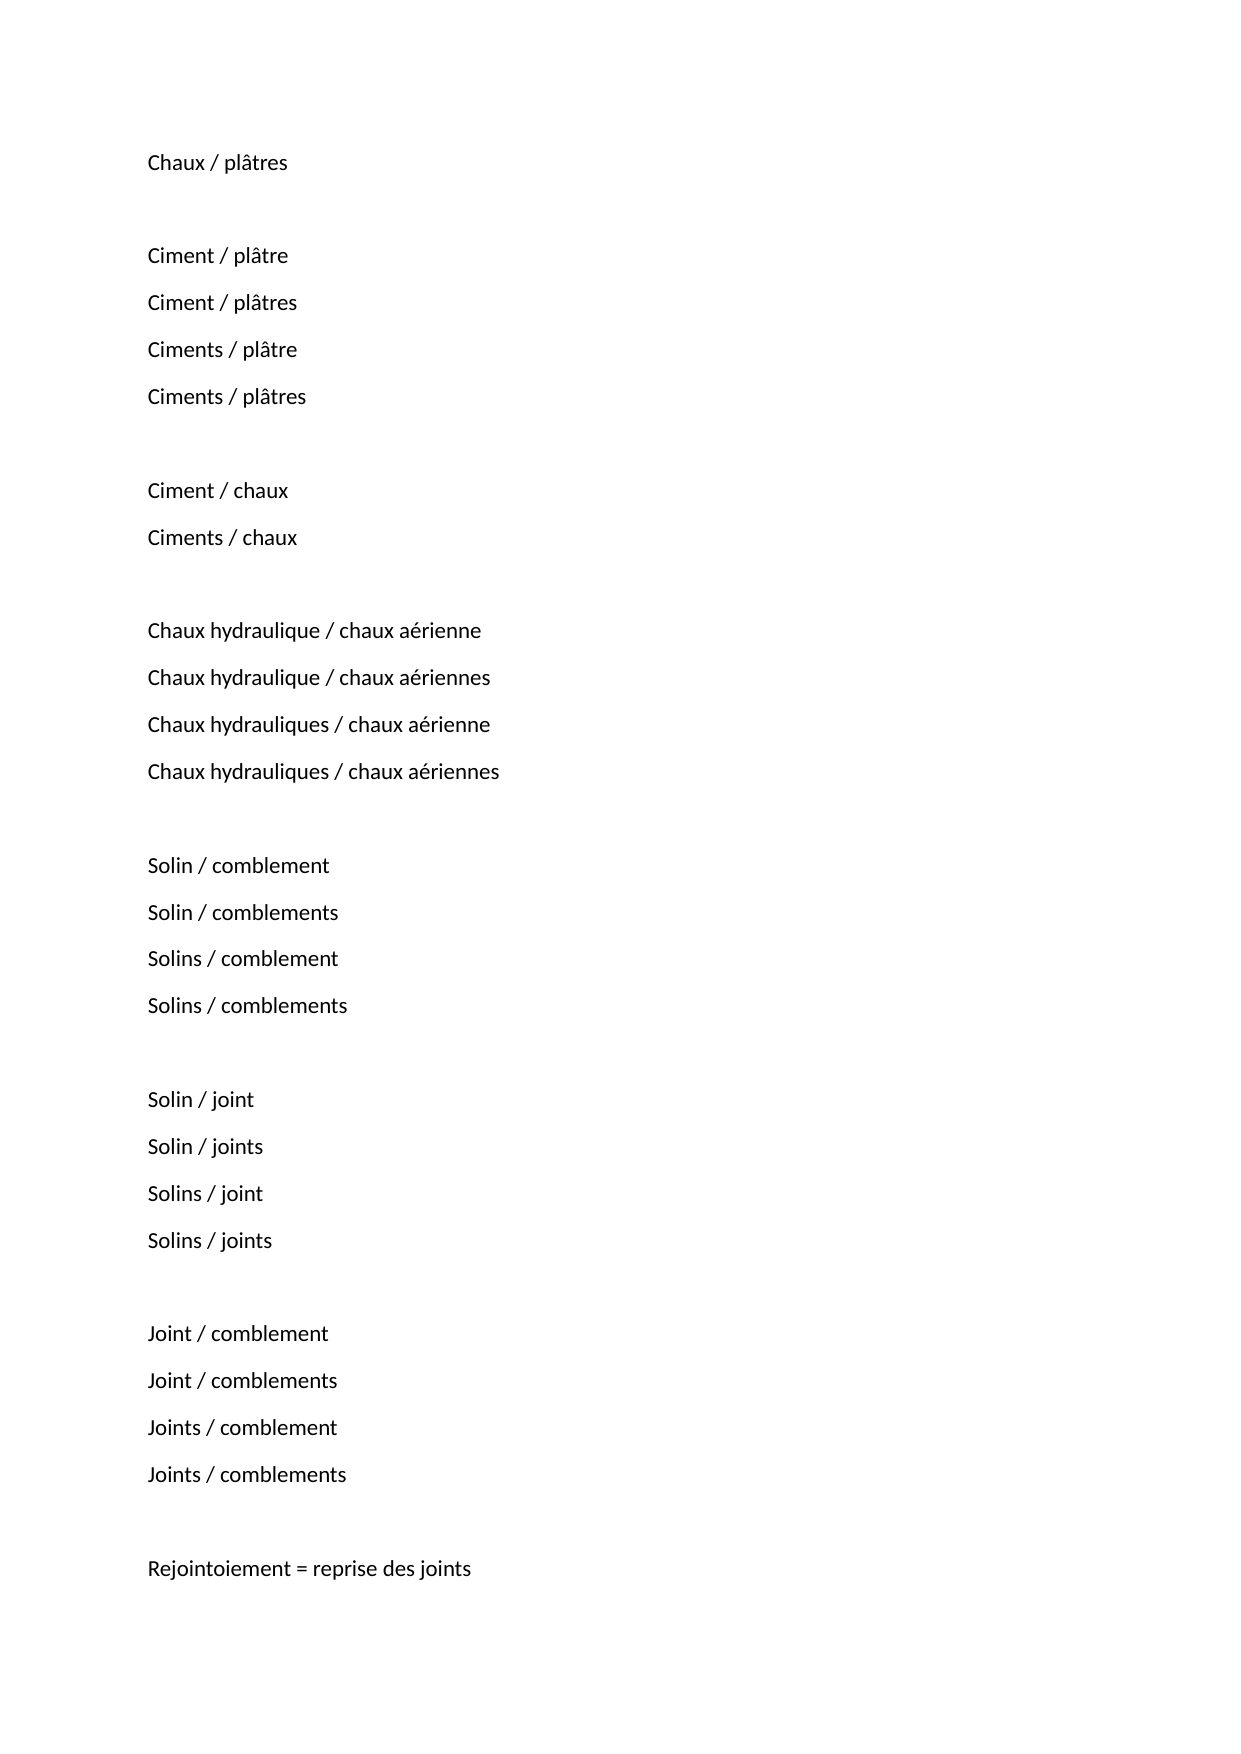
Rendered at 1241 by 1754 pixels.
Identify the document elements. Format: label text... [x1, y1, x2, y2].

text Ciment / plâtre [148, 241, 1093, 269]
text Solin / joints [148, 1132, 1093, 1160]
text Solins / comblements [148, 991, 1093, 1019]
text Joint / comblement [148, 1319, 1093, 1347]
text Ciment / chaux [148, 476, 1093, 504]
text Joints / comblement [148, 1413, 1093, 1441]
text Joint / comblements [148, 1366, 1093, 1394]
text Chaux hydrauliques / chaux aérienne [148, 710, 1093, 738]
text Solins / comblement [148, 944, 1093, 972]
text Chaux hydraulique / chaux aériennes [148, 663, 1093, 691]
text Solins / joints [148, 1226, 1093, 1254]
text Ciments / plâtre [148, 335, 1093, 363]
text Rejointoiement = reprise des joints [148, 1554, 1093, 1582]
text Ciment / plâtres [148, 288, 1093, 316]
text Solin / comblement [148, 851, 1093, 879]
text Solin / comblements [148, 898, 1093, 926]
text Joints / comblements [148, 1460, 1093, 1488]
text Solin / joint [148, 1085, 1093, 1113]
text Solins / joint [148, 1179, 1093, 1207]
text Chaux hydraulique / chaux aérienne [148, 616, 1093, 644]
text Ciments / plâtres [148, 382, 1093, 410]
text Chaux / plâtres [148, 148, 1093, 176]
text Chaux hydrauliques / chaux aériennes [148, 757, 1093, 785]
text Ciments / chaux [148, 523, 1093, 551]
